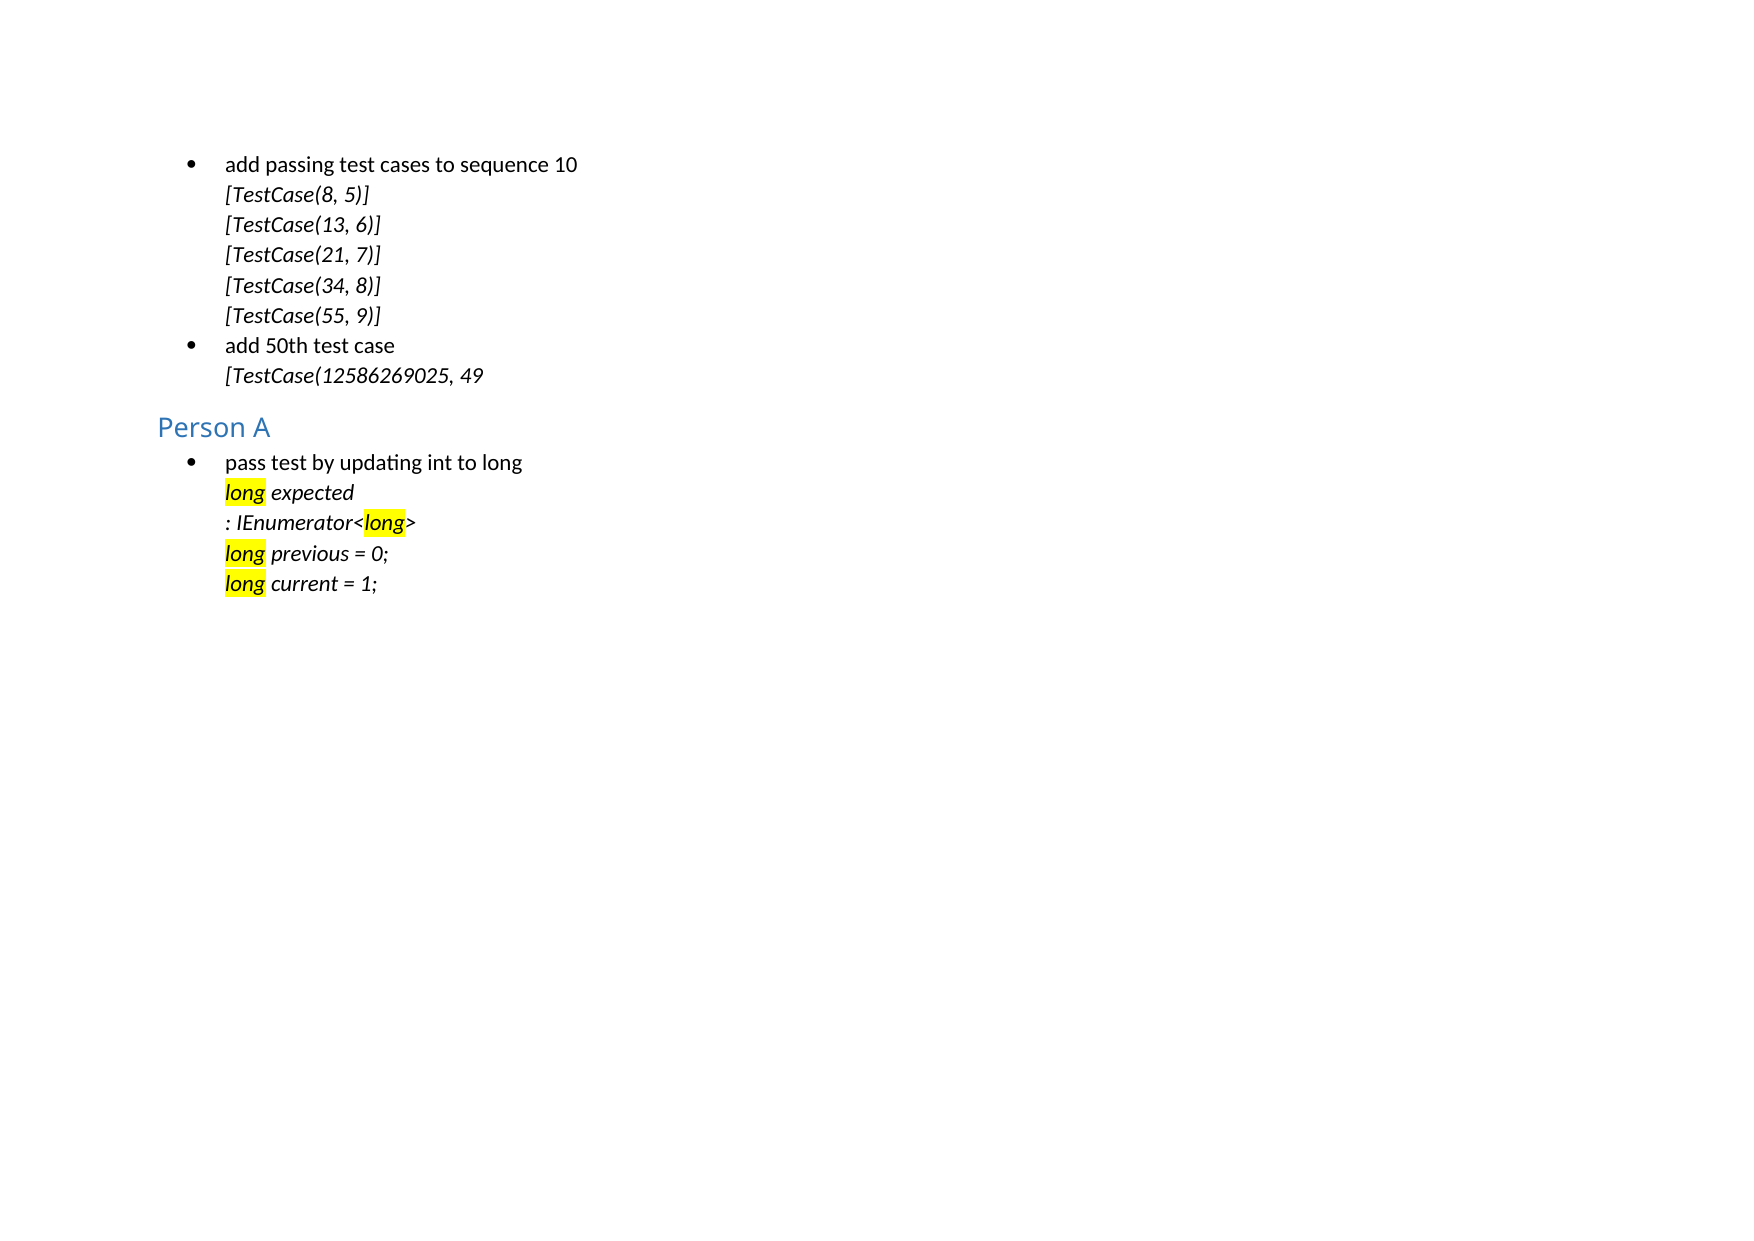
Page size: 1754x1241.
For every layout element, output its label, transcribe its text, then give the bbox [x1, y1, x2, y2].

list [TestCase(13, 6)] [225, 210, 840, 238]
list [TestCase(12586269025, 49 [225, 361, 840, 389]
subtitle Person A [150, 408, 840, 445]
list add 50th test case [187, 331, 840, 359]
list long previous = 0; [266, 539, 840, 567]
list [TestCase(55, 9)] [225, 301, 840, 329]
list long current = 1; [266, 569, 840, 597]
list add passing test cases to sequence 10 [187, 150, 840, 178]
list [TestCase(21, 7)] [225, 241, 840, 269]
list [TestCase(8, 5)] [225, 180, 840, 208]
list long expected [266, 478, 840, 506]
list [TestCase(34, 8)] [225, 271, 840, 299]
list : IEnumerator<long> [225, 508, 840, 537]
list pass test by updating int to long [187, 448, 840, 476]
